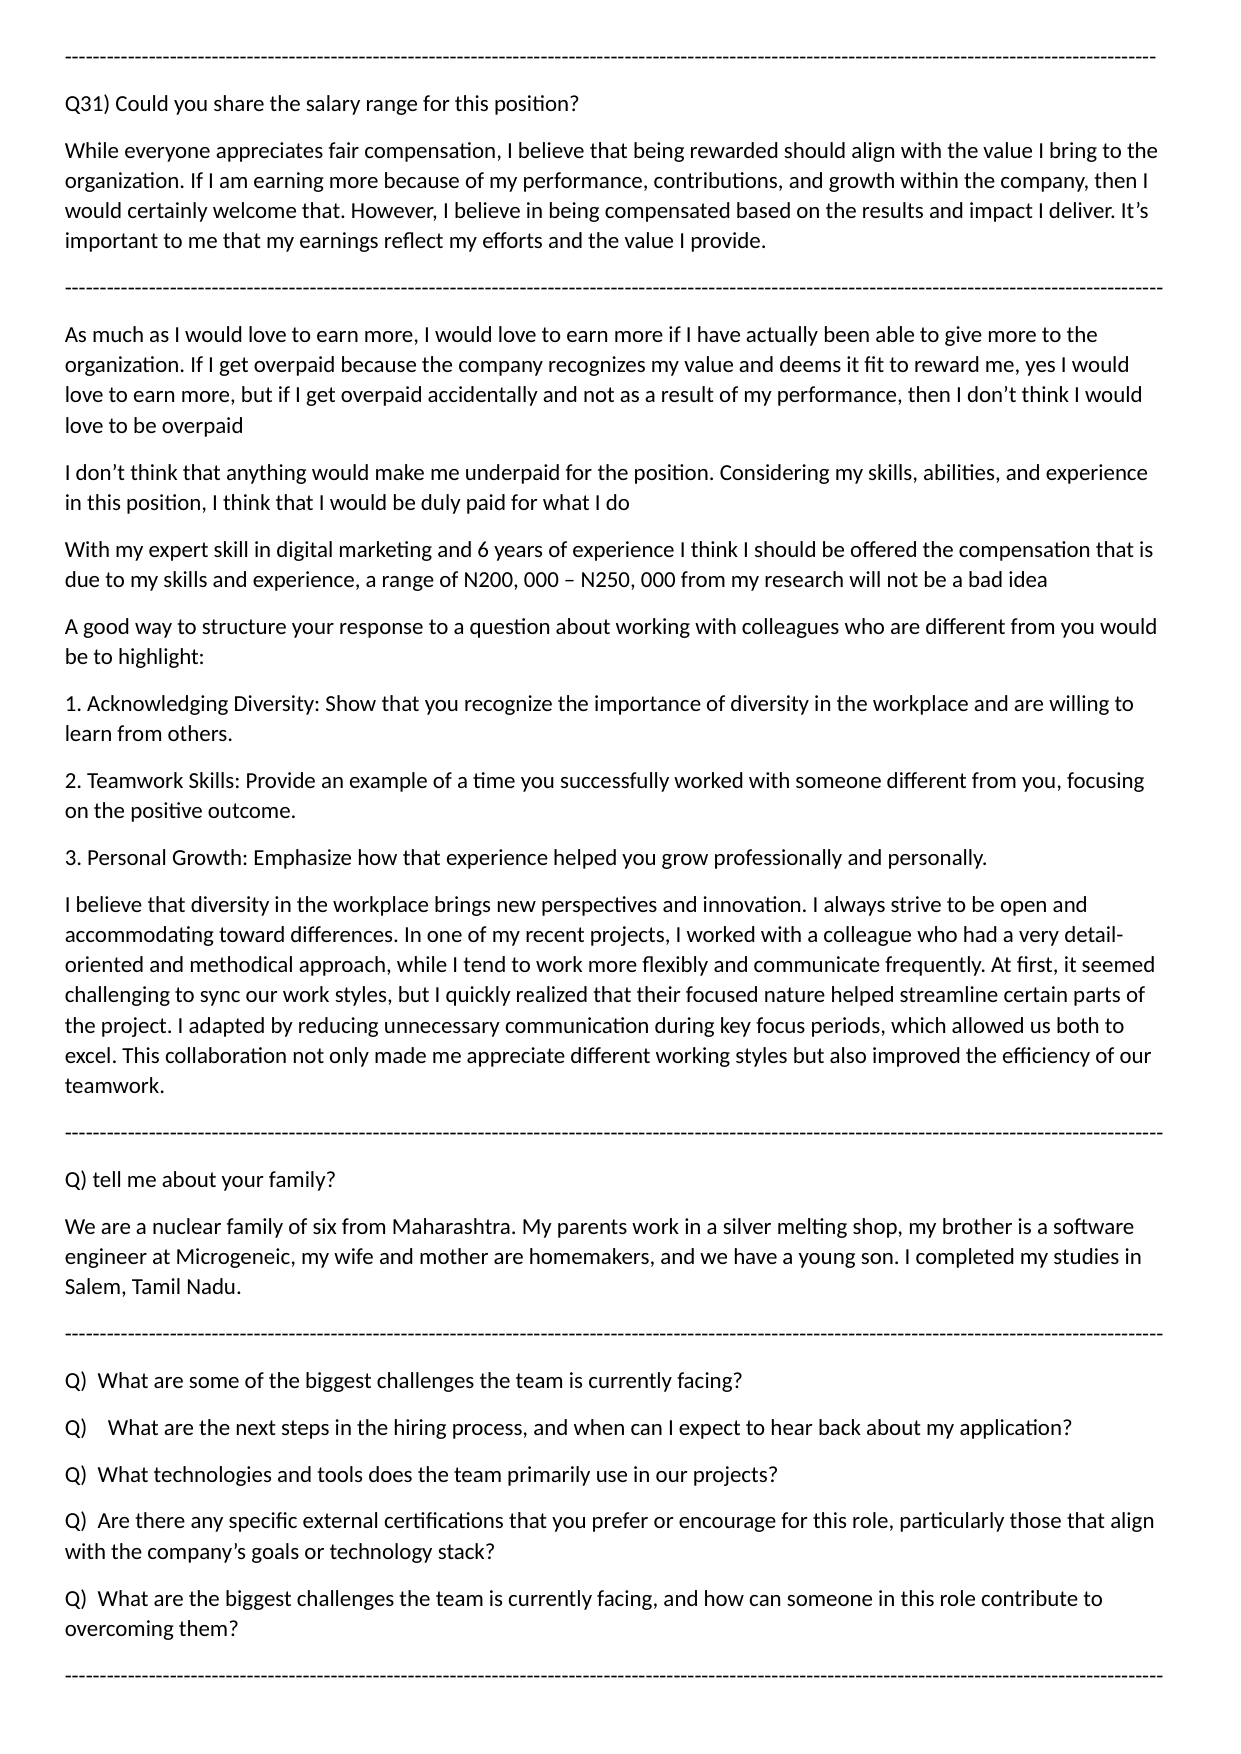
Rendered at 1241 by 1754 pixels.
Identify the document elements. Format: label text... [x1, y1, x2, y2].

text As much as I would love to earn more, I would love to earn more if I have actually been able to give more to the organization. If I get overpaid because the company recognizes my value and deems it fit to reward me, yes I would love to earn more, but if I get overpaid accidentally and not as a result of my performance, then I don’t think I would love to be overpaid [64, 320, 1169, 439]
text While everyone appreciates fair compensation, I believe that being rewarded should align with the value I bring to the organization. If I am earning more because of my performance, contributions, and growth within the company, then I would certainly welcome that. However, I believe in being compensated based on the results and impact I deliver. It’s important to me that my earnings reflect my efforts and the value I provide. [64, 136, 1169, 254]
text With my expert skill in digital marketing and 6 years of experience I think I should be offered the compensation that is due to my skills and experience, a range of N200, 000 – N250, 000 from my research will not be a bad idea [64, 535, 1169, 593]
text We are a nuclear family of six from Maharashtra. My parents work in a silver melting shop, my brother is a software engineer at Microgeneic, my wife and mother are homemakers, and we have a young son. I completed my studies in Salem, Tamil Nadu. [64, 1212, 1169, 1300]
text Q) tell me about your family? [64, 1165, 1169, 1193]
text I believe that diversity in the workplace brings new perspectives and innovation. I always strive to be open and accommodating toward differences. In one of my recent projects, I worked with a colleague who had a very detail-oriented and methodical approach, while I tend to work more flexibly and communicate frequently. At first, it seemed challenging to sync our work styles, but I quickly realized that their focused nature helped streamline certain parts of the project. I adapted by reducing unnecessary communication during key focus periods, which allowed us both to excel. This collaboration not only made me appreciate different working styles but also improved the efficiency of our teamwork. [64, 890, 1169, 1099]
text Q) Are there any specific external certifications that you prefer or encourage for this role, particularly those that align with the company’s goals or technology stack? [64, 1507, 1169, 1565]
text 3. Personal Growth: Emphasize how that experience helped you grow professionally and personally. [64, 843, 1169, 871]
text Q) What are the biggest challenges the team is currently facing, and how can someone in this role contribute to overcoming them? [64, 1584, 1169, 1642]
text 2. Teamwork Skills: Provide an example of a time you successfully worked with someone different from you, focusing on the positive outcome. [64, 766, 1169, 824]
text A good way to structure your response to a question about working with colleagues who are different from you would be to highlight: [64, 612, 1169, 670]
text I don’t think that anything would make me underpaid for the position. Considering my skills, abilities, and experience in this position, I think that I would be duly paid for what I do [64, 458, 1169, 516]
text Q) What are the next steps in the hiring process, and when can I expect to hear back about my application? [64, 1413, 1169, 1441]
text Q31) Could you share the salary range for this position? [64, 89, 1169, 117]
text 1. Acknowledging Diversity: Show that you recognize the importance of diversity in the workplace and are willing to learn from others. [64, 689, 1169, 747]
text Q) What technologies and tools does the team primarily use in our projects? [64, 1460, 1169, 1488]
text Q) What are some of the biggest challenges the team is currently facing? [64, 1366, 1169, 1394]
text ------------------------------------------------------------------------------------------------------------------------------------------------------------ [64, 42, 1169, 70]
